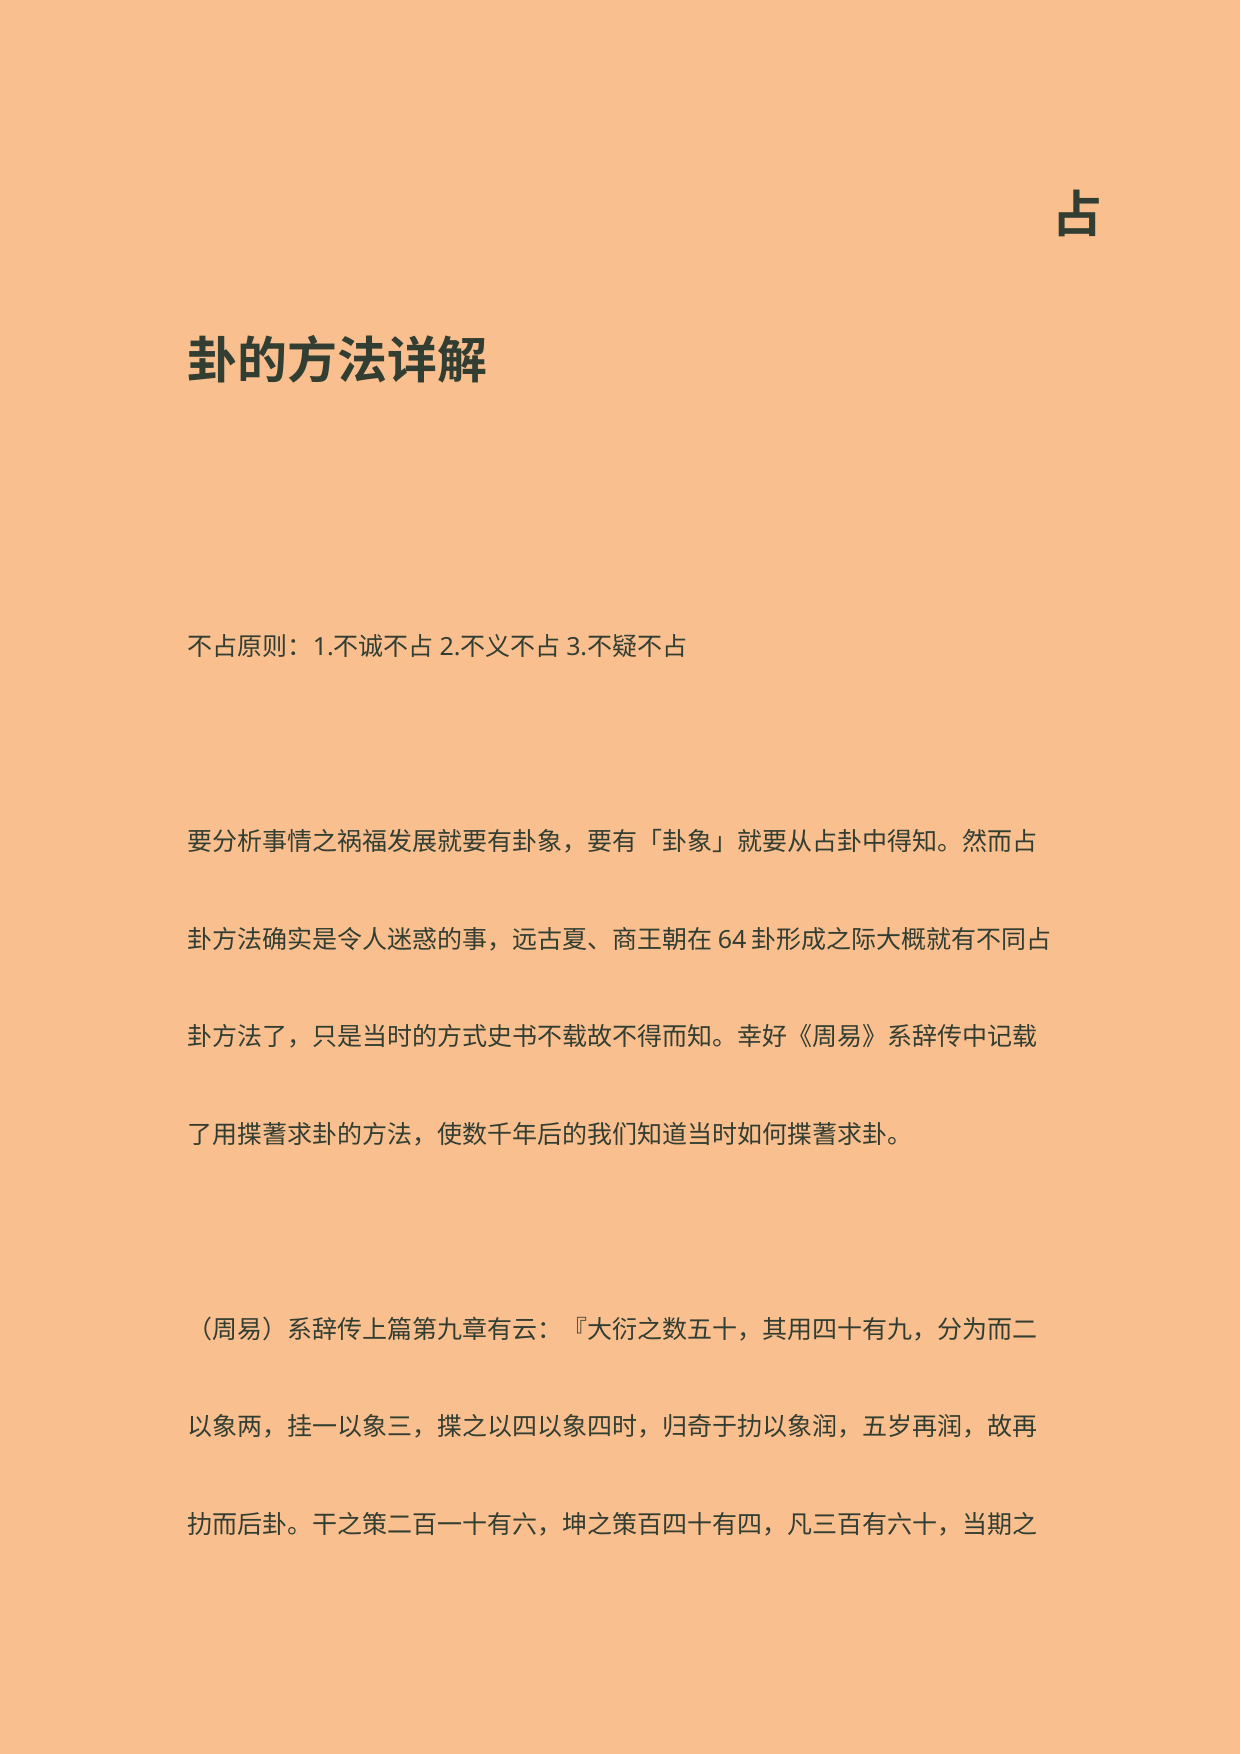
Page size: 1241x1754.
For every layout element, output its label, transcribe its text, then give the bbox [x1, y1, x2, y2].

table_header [188, 515, 1053, 1555]
text 占卦的方法详解 [187, 162, 1053, 406]
